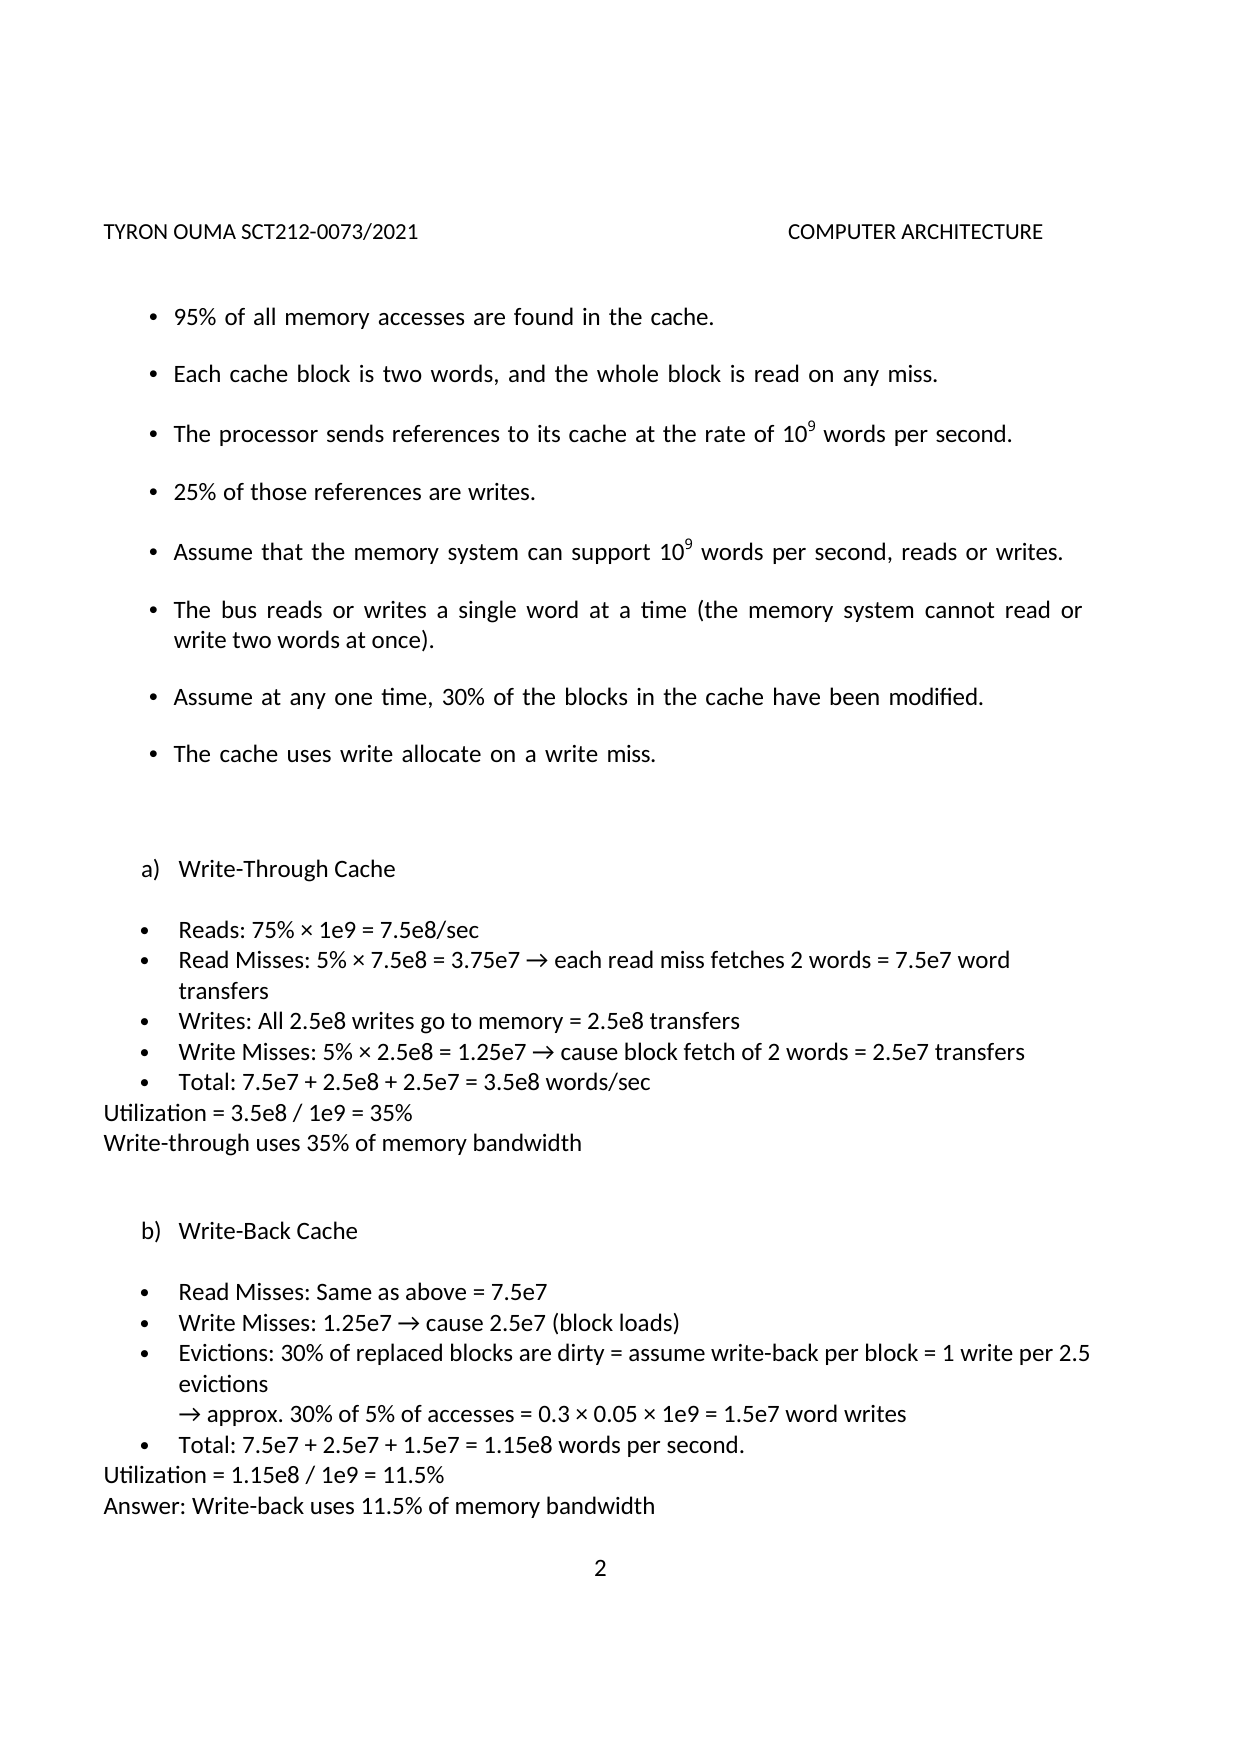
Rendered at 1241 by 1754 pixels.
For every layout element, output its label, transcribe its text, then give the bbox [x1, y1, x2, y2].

text Answer: Write-back uses 11.5% of memory bandwidth [103, 1490, 1093, 1521]
list Assume at any one time, 30% of the blocks in the cache have been modified. [149, 681, 1093, 712]
list 95% of all memory accesses are found in the cache. [149, 301, 1093, 332]
list The cache uses write allocate on a write miss. [149, 738, 1093, 769]
list Write-Through Cache [141, 853, 1093, 883]
list Evictions: 30% of replaced blocks are dirty = assume write-back per block = 1 write per 2.5 evictions → approx. 30% of 5% of accesses = 0.3 × 0.05 × 1e9 = 1.5e7 word writes [141, 1337, 1093, 1429]
list Total: 7.5e7 + 2.5e7 + 1.5e7 = 1.15e8 words per second. [141, 1429, 1093, 1459]
list Read Misses: 5% × 7.5e8 = 3.75e7 → each read miss fetches 2 words = 7.5e7 word transfers [141, 944, 1093, 1006]
list Write Misses: 5% × 2.5e8 = 1.25e7 → cause block fetch of 2 words = 2.5e7 transfers [141, 1036, 1093, 1067]
list Reads: 75% × 1e9 = 7.5e8/sec [141, 914, 1093, 944]
list Assume that the memory system can support 109 words per second, reads or writes. [149, 534, 1093, 568]
list 25% of those references are writes. [149, 477, 1093, 507]
text Utilization = 3.5e8 / 1e9 = 35% [103, 1097, 1093, 1128]
list Write-Back Cache [141, 1215, 1093, 1246]
list Write Misses: 1.25e7 → cause 2.5e7 (block loads) [141, 1307, 1093, 1337]
list Read Misses: Same as above = 7.5e7 [141, 1276, 1093, 1307]
text Utilization = 1.15e8 / 1e9 = 11.5% [103, 1459, 1093, 1490]
list The processor sends references to its cache at the rate of 109 words per second. [149, 416, 1093, 450]
list The bus reads or writes a single word at a time (the memory system cannot read or write two words at once). [149, 595, 1088, 655]
list Total: 7.5e7 + 2.5e8 + 2.5e7 = 3.5e8 words/sec [141, 1067, 1093, 1097]
list Writes: All 2.5e8 writes go to memory = 2.5e8 transfers [141, 1006, 1093, 1036]
text Write-through uses 35% of memory bandwidth [103, 1128, 1093, 1158]
list Each cache block is two words, and the whole block is read on any miss. [149, 358, 1093, 389]
